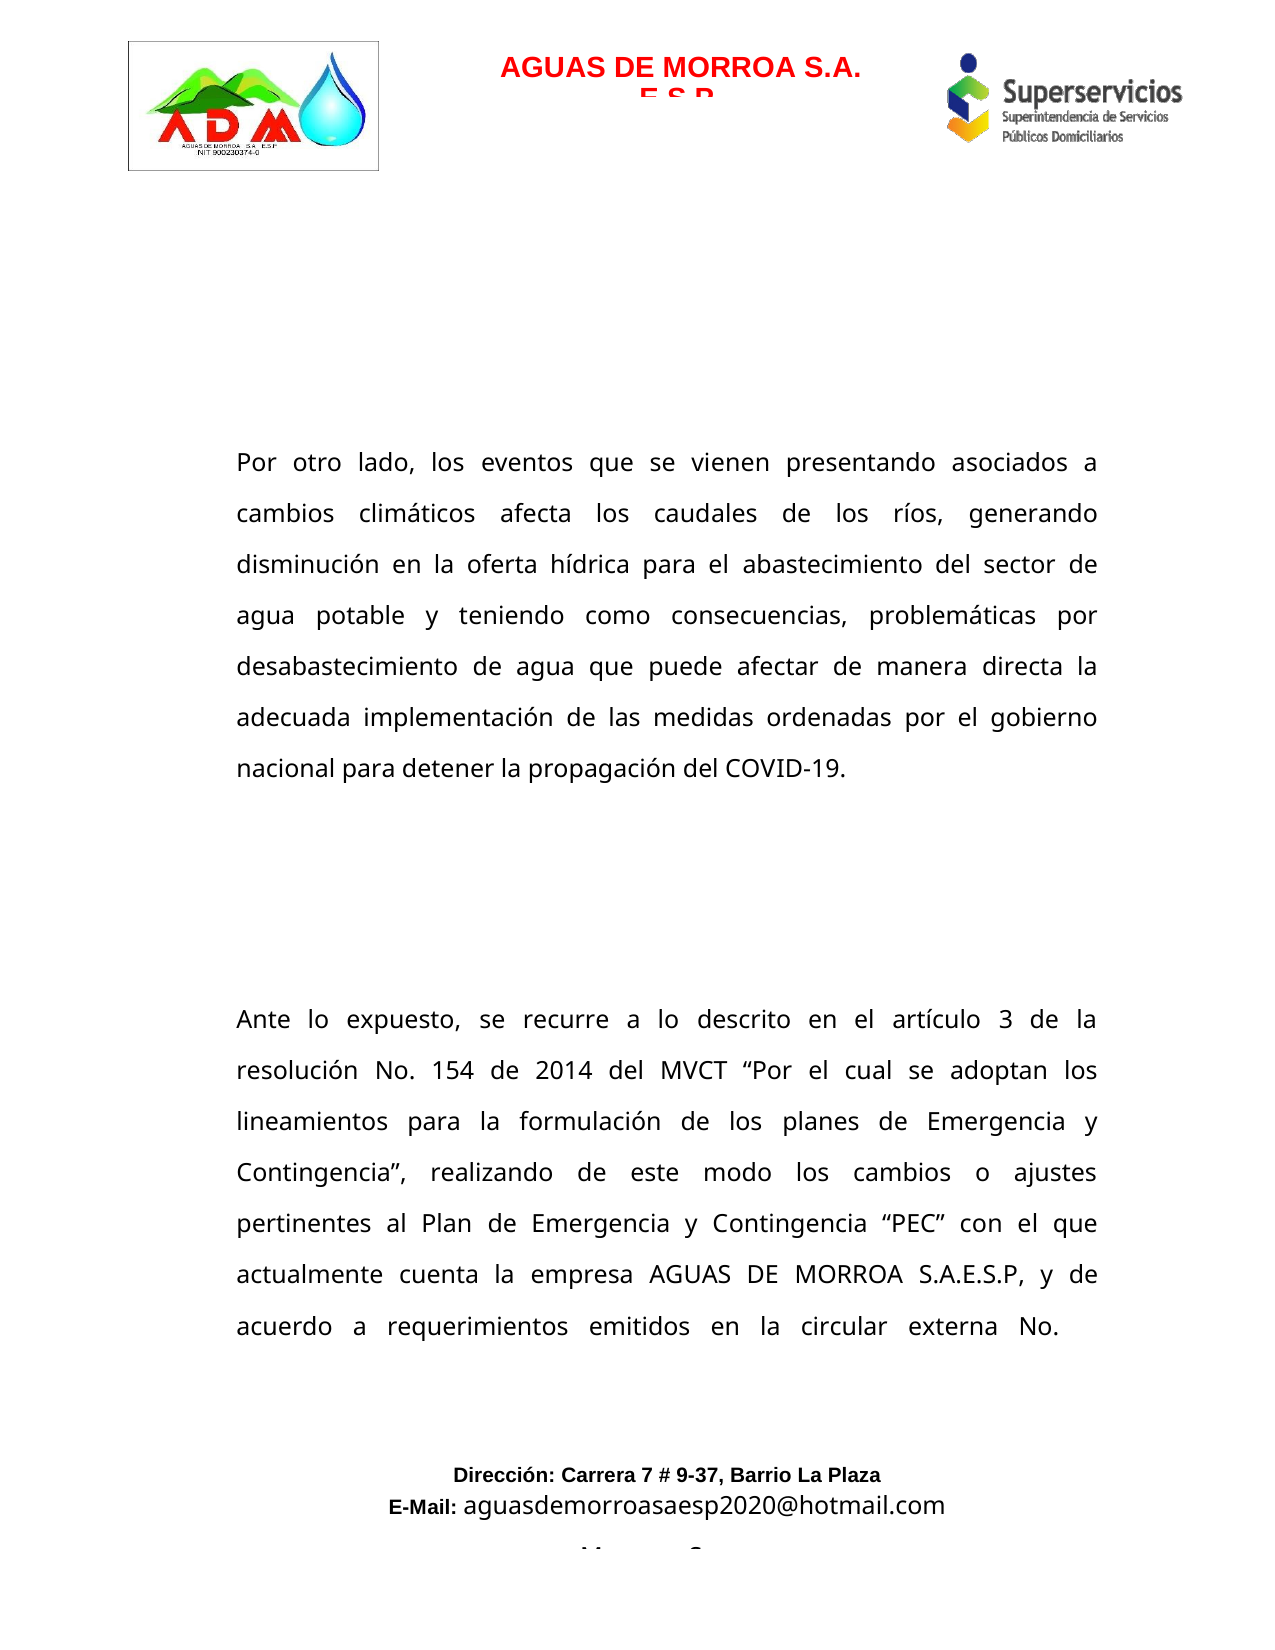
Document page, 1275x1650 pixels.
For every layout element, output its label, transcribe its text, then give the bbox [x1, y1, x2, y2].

text Por otro lado, los eventos que se vienen presentando asociados a cambios climáticos afecta los caudales de los ríos, generando disminución en la oferta hídrica para el abastecimiento del sector de agua potable y teniendo como consecuencias, problemáticas por desabastecimiento de agua que puede afectar de manera directa la adecuada implementación de las medidas ordenadas por el gobierno nacional para detener la propagación del COVID-19. [236, 445, 1098, 785]
picture [925, 47, 1204, 151]
picture [128, 41, 379, 171]
text Ante lo expuesto, se recurre a lo descrito en el artículo 3 de la resolución No. 154 de 2014 del MVCT “Por el cual se adoptan los lineamientos para la formulación de los planes de Emergencia y Contingencia”, realizando de este modo los cambios o ajustes pertinentes al Plan de Emergencia y Contingencia “PEC” con el que actualmente cuenta la empresa AGUAS DE MORROA S.A.E.S.P, y de acuerdo a requerimientos emitidos en la circular externa No. [236, 1002, 1098, 1342]
